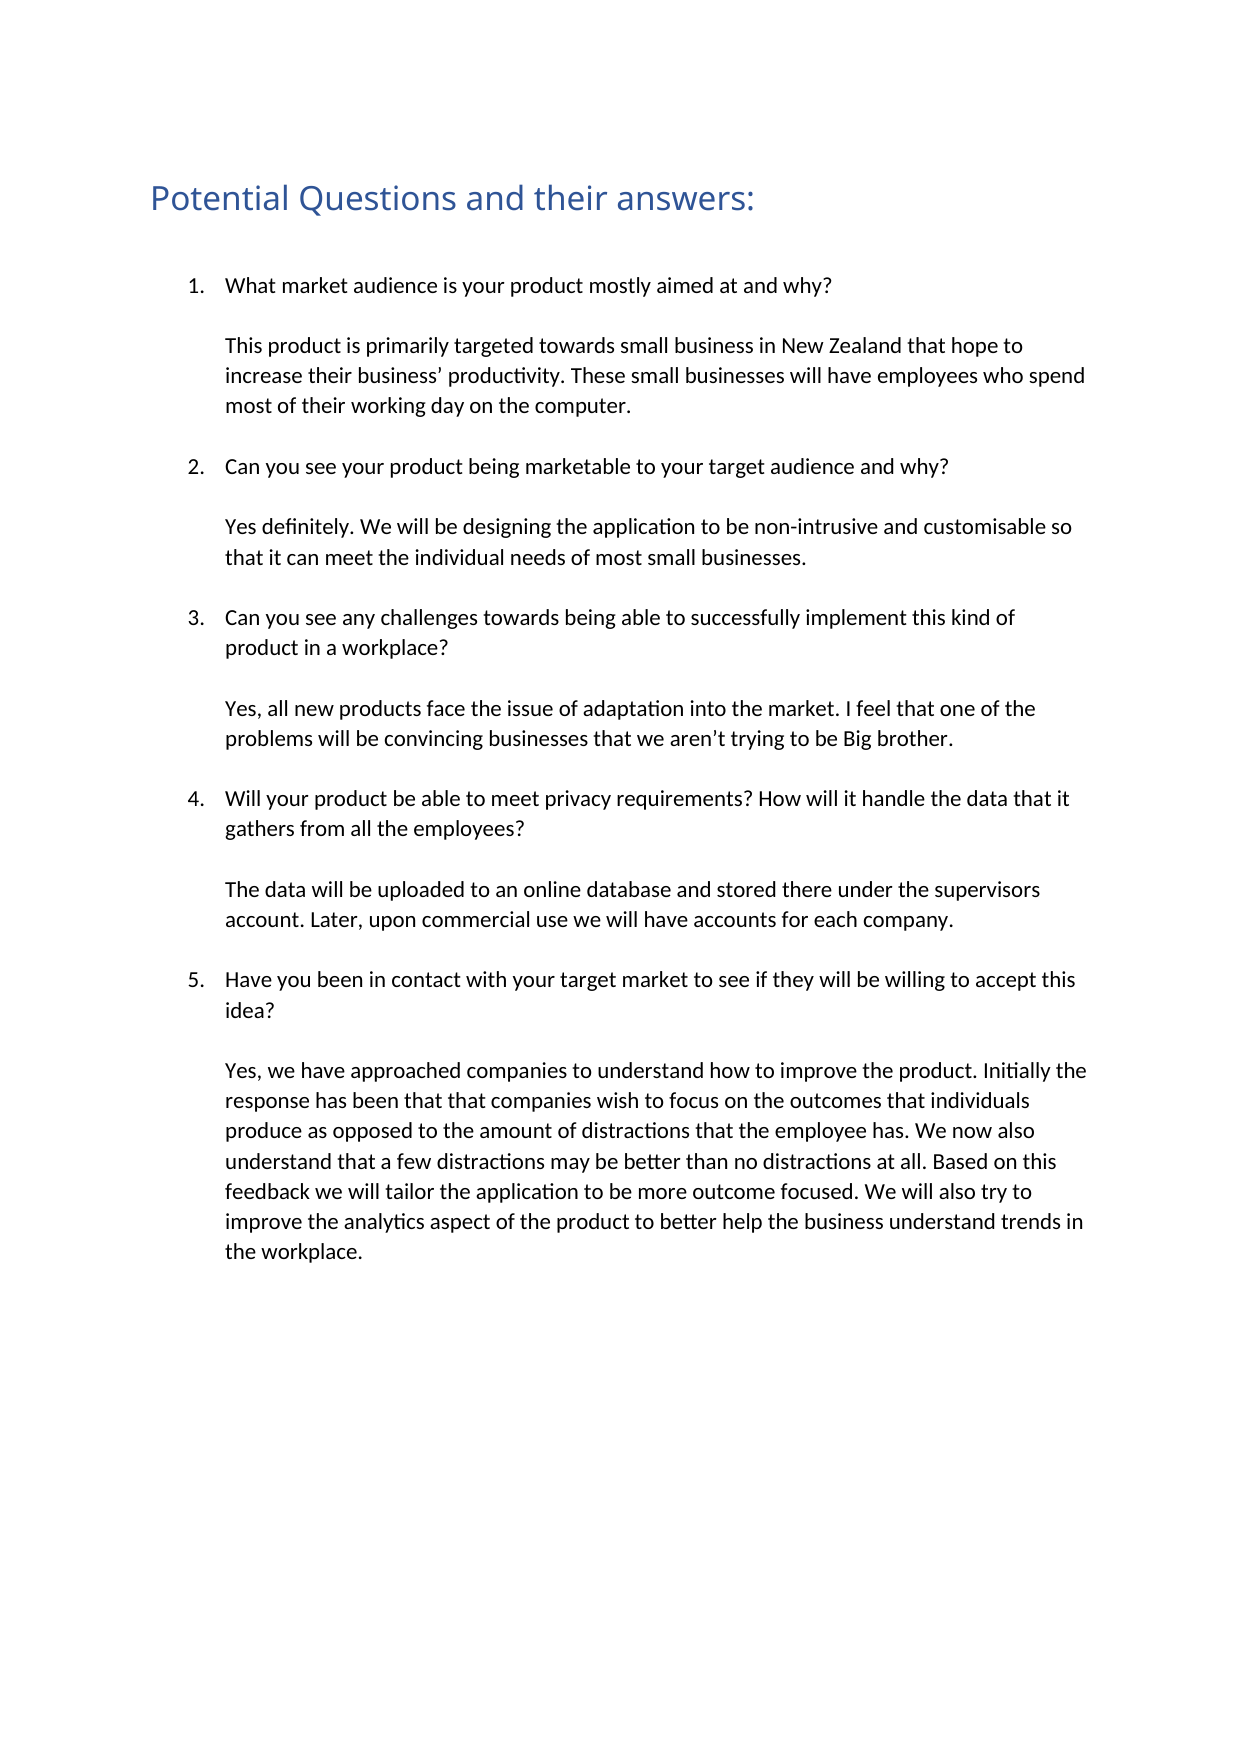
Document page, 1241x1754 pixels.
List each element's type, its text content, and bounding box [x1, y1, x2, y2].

list The data will be uploaded to an online database and stored there under the supervisors account. Later, upon commercial use we will have accounts for each company. [225, 875, 1090, 963]
list This product is primarily targeted towards small business in New Zealand that hope to increase their business’ productivity. These small businesses will have employees who spend most of their working day on the computer. [225, 331, 1090, 450]
list Yes, all new products face the issue of adaptation into the market. I feel that one of the problems will be convincing businesses that we aren’t trying to be Big brother. [225, 694, 1090, 782]
list Can you see any challenges towards being able to successfully implement this kind of product in a workplace? [187, 603, 1090, 692]
list Have you been in contact with your target market to see if they will be willing to accept this idea? Yes, we have approached companies to understand how to improve the product. Initially the response has been that that companies wish to focus on the outcomes that individuals produce as opposed to the amount of distractions that the employee has. We now also understand that a few distractions may be better than no distractions at all. Based on this feedback we will tailor the application to be more outcome focused. We will also try to improve the analytics aspect of the product to better help the business understand trends in the workplace. [187, 966, 1090, 1266]
subtitle Potential Questions and their answers: [150, 175, 1090, 220]
list Will your product be able to meet privacy requirements? How will it handle the data that it gathers from all the employees? [187, 784, 1090, 843]
list Can you see your product being marketable to your target audience and why? [187, 452, 1090, 510]
list Yes definitely. We will be designing the application to be non-intrusive and customisable so that it can meet the individual needs of most small businesses. [225, 512, 1090, 571]
list What market audience is your product mostly aimed at and why? [187, 271, 1090, 329]
